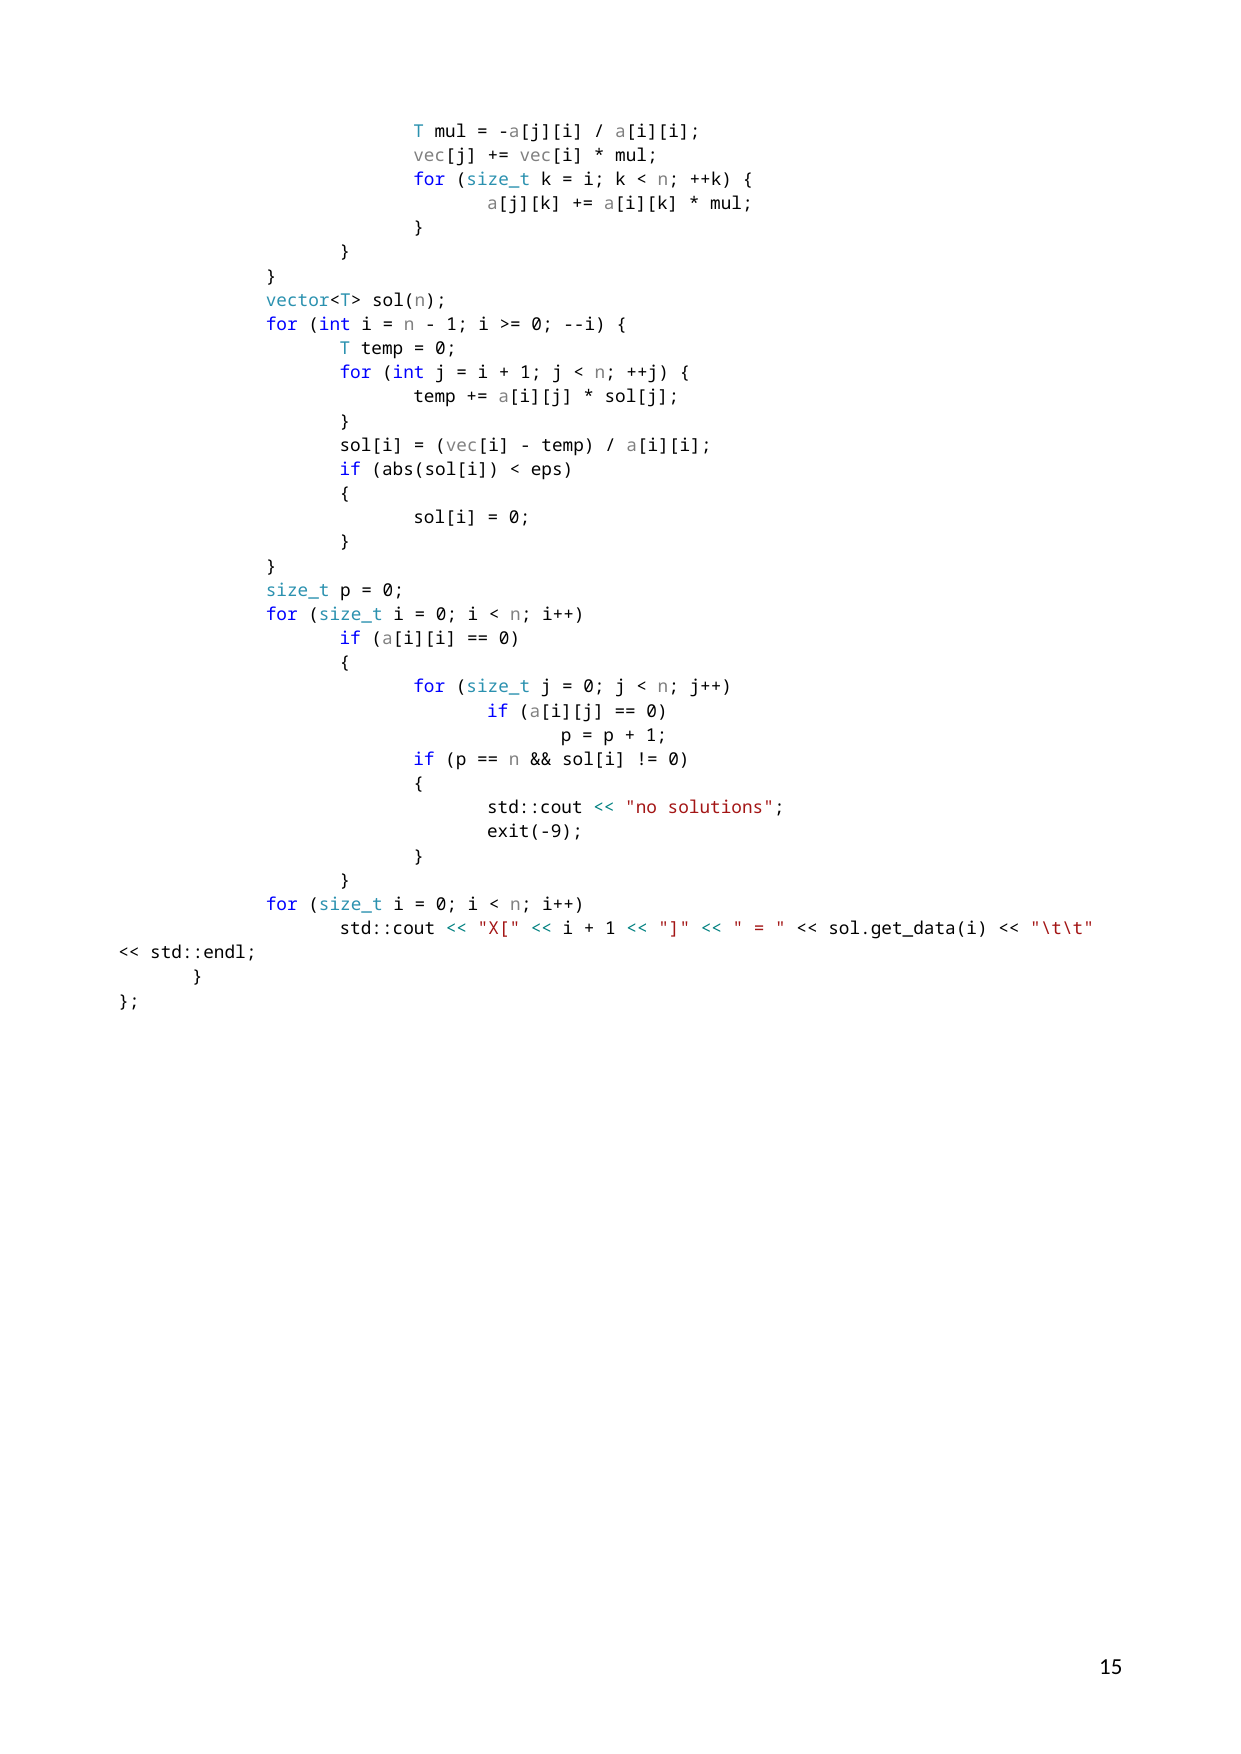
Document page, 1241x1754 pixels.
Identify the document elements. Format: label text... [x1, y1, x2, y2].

text } [118, 553, 1122, 577]
text sol[i] = 0; [118, 505, 1122, 529]
text if (abs(sol[i]) < eps) [118, 456, 1122, 481]
text a[j][k] += a[i][k] * mul; [118, 191, 1122, 215]
text for (size_t i = 0; i < n; i++) [118, 601, 1122, 626]
text if (a[i][i] == 0) [118, 626, 1122, 650]
text }; [118, 988, 1122, 1012]
text } [118, 867, 1122, 891]
text if (p == n && sol[i] != 0) [118, 746, 1122, 771]
text { [118, 650, 1122, 674]
text } [118, 215, 1122, 239]
text for (int i = n - 1; i >= 0; --i) { [118, 311, 1122, 336]
text } [118, 408, 1122, 432]
text { [118, 481, 1122, 505]
text for (size_t j = 0; j < n; j++) [118, 674, 1122, 698]
text for (int j = i + 1; j < n; ++j) { [118, 360, 1122, 384]
text vec[j] += vec[i] * mul; [118, 142, 1122, 166]
text } [118, 529, 1122, 553]
text temp += a[i][j] * sol[j]; [118, 384, 1122, 408]
text } [118, 263, 1122, 287]
text std::cout << "no solutions"; [118, 795, 1122, 819]
text if (a[i][j] == 0) [118, 698, 1122, 722]
text std::cout << "X[" << i + 1 << "]" << " = " << sol.get_data(i) << "\t\t" << std::endl; [118, 916, 1122, 964]
text exit(-9); [118, 819, 1122, 843]
text size_t p = 0; [118, 577, 1122, 601]
text for (size_t k = i; k < n; ++k) { [118, 166, 1122, 191]
text T temp = 0; [118, 336, 1122, 360]
text p = p + 1; [118, 722, 1122, 746]
text { [118, 771, 1122, 795]
text T mul = -a[j][i] / a[i][i]; [118, 118, 1122, 142]
text vector<T> sol(n); [118, 287, 1122, 311]
text } [118, 843, 1122, 867]
text } [118, 239, 1122, 263]
text for (size_t i = 0; i < n; i++) [118, 891, 1122, 916]
text sol[i] = (vec[i] - temp) / a[i][i]; [118, 432, 1122, 456]
text } [118, 964, 1122, 988]
